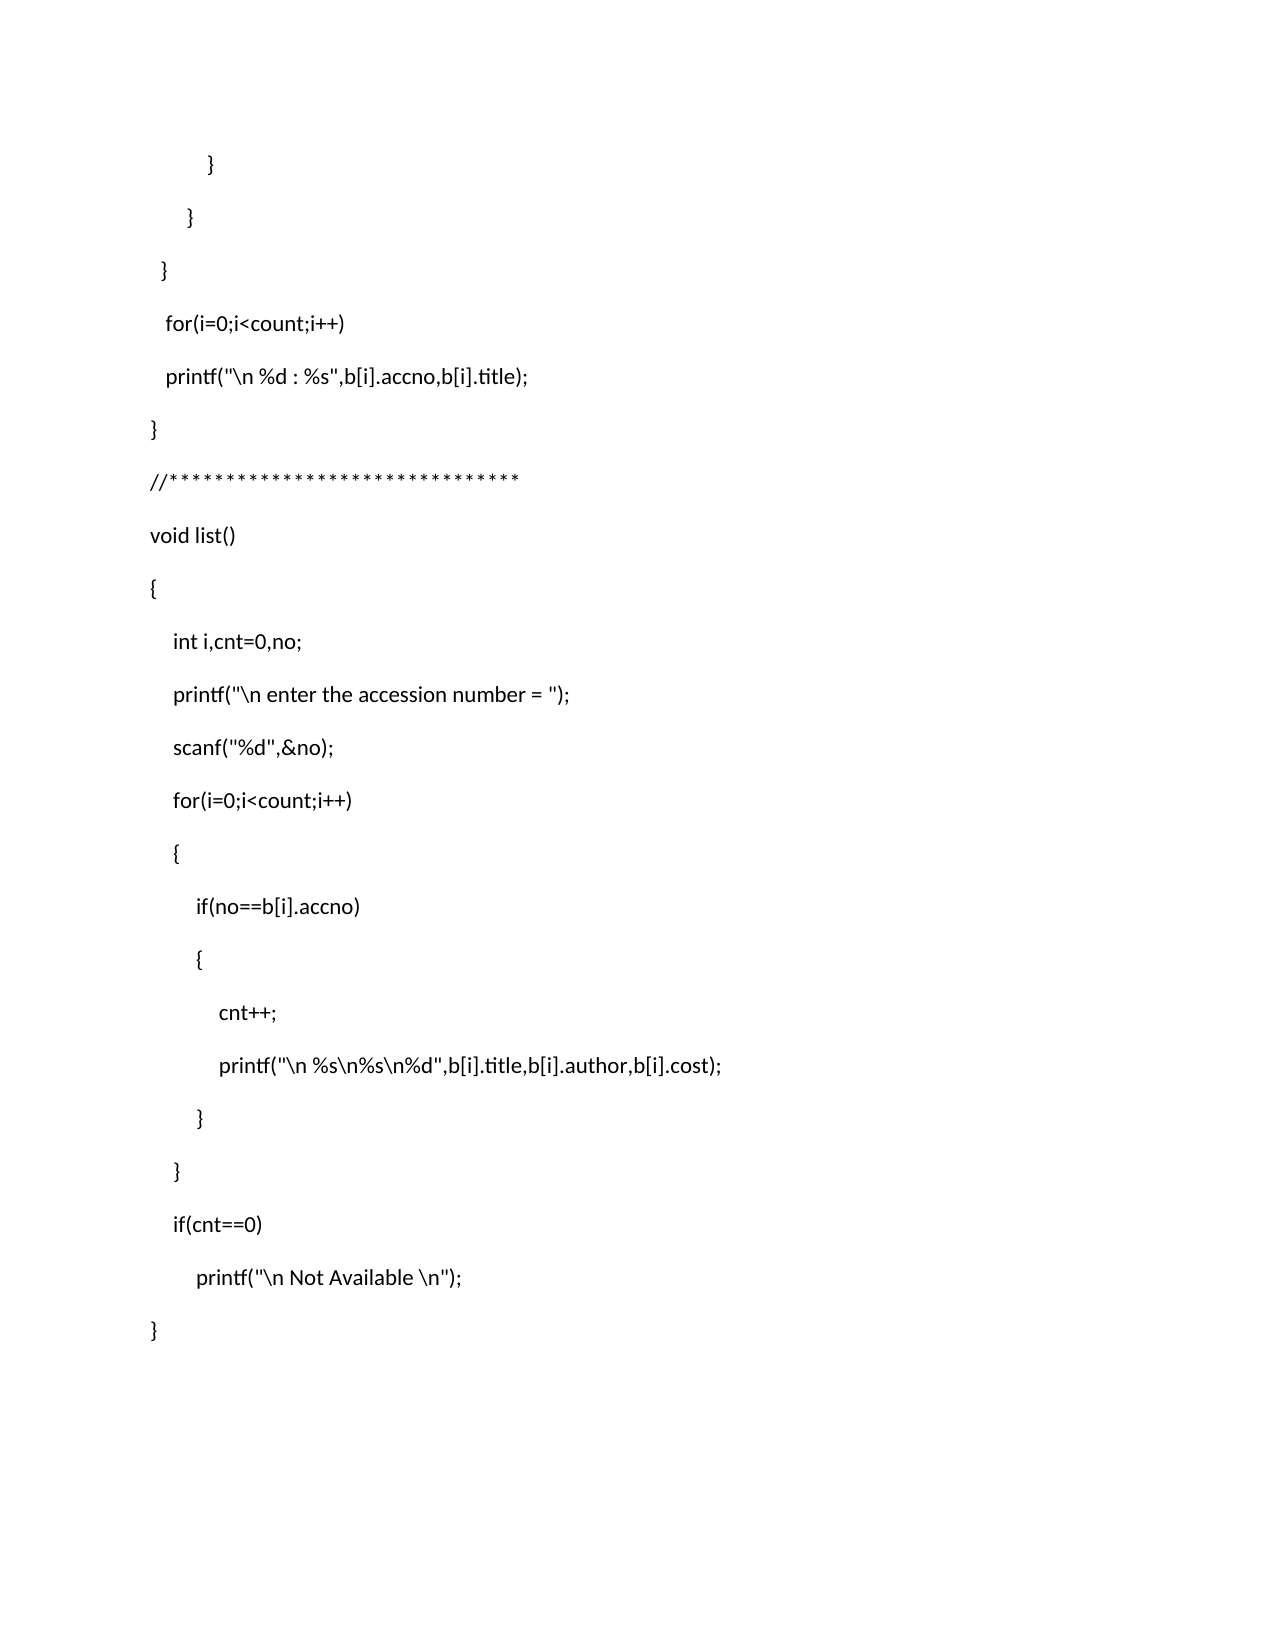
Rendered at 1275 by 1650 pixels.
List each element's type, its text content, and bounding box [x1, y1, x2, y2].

text { [150, 945, 1125, 973]
text int i,cnt=0,no; [150, 627, 1125, 655]
text { [150, 839, 1125, 867]
text { [150, 574, 1125, 602]
text printf("\n %s\n%s\n%d",b[i].title,b[i].author,b[i].cost); [150, 1051, 1125, 1079]
text void list() [150, 521, 1125, 549]
text } [150, 1157, 1125, 1185]
text if(cnt==0) [150, 1210, 1125, 1238]
text printf("\n enter the accession number = "); [150, 680, 1125, 708]
text } [150, 1104, 1125, 1132]
text scanf("%d",&no); [150, 733, 1125, 761]
text cnt++; [150, 998, 1125, 1026]
text for(i=0;i<count;i++) [150, 786, 1125, 814]
text printf("\n Not Available \n"); [150, 1263, 1125, 1291]
text } [150, 1316, 1125, 1344]
text } [150, 150, 1125, 178]
text printf("\n %d : %s",b[i].accno,b[i].title); [150, 362, 1125, 390]
text } [150, 203, 1125, 231]
text } [150, 256, 1125, 284]
text for(i=0;i<count;i++) [150, 309, 1125, 337]
text } [150, 415, 1125, 443]
text //******************************* [150, 468, 1125, 496]
text if(no==b[i].accno) [150, 892, 1125, 920]
